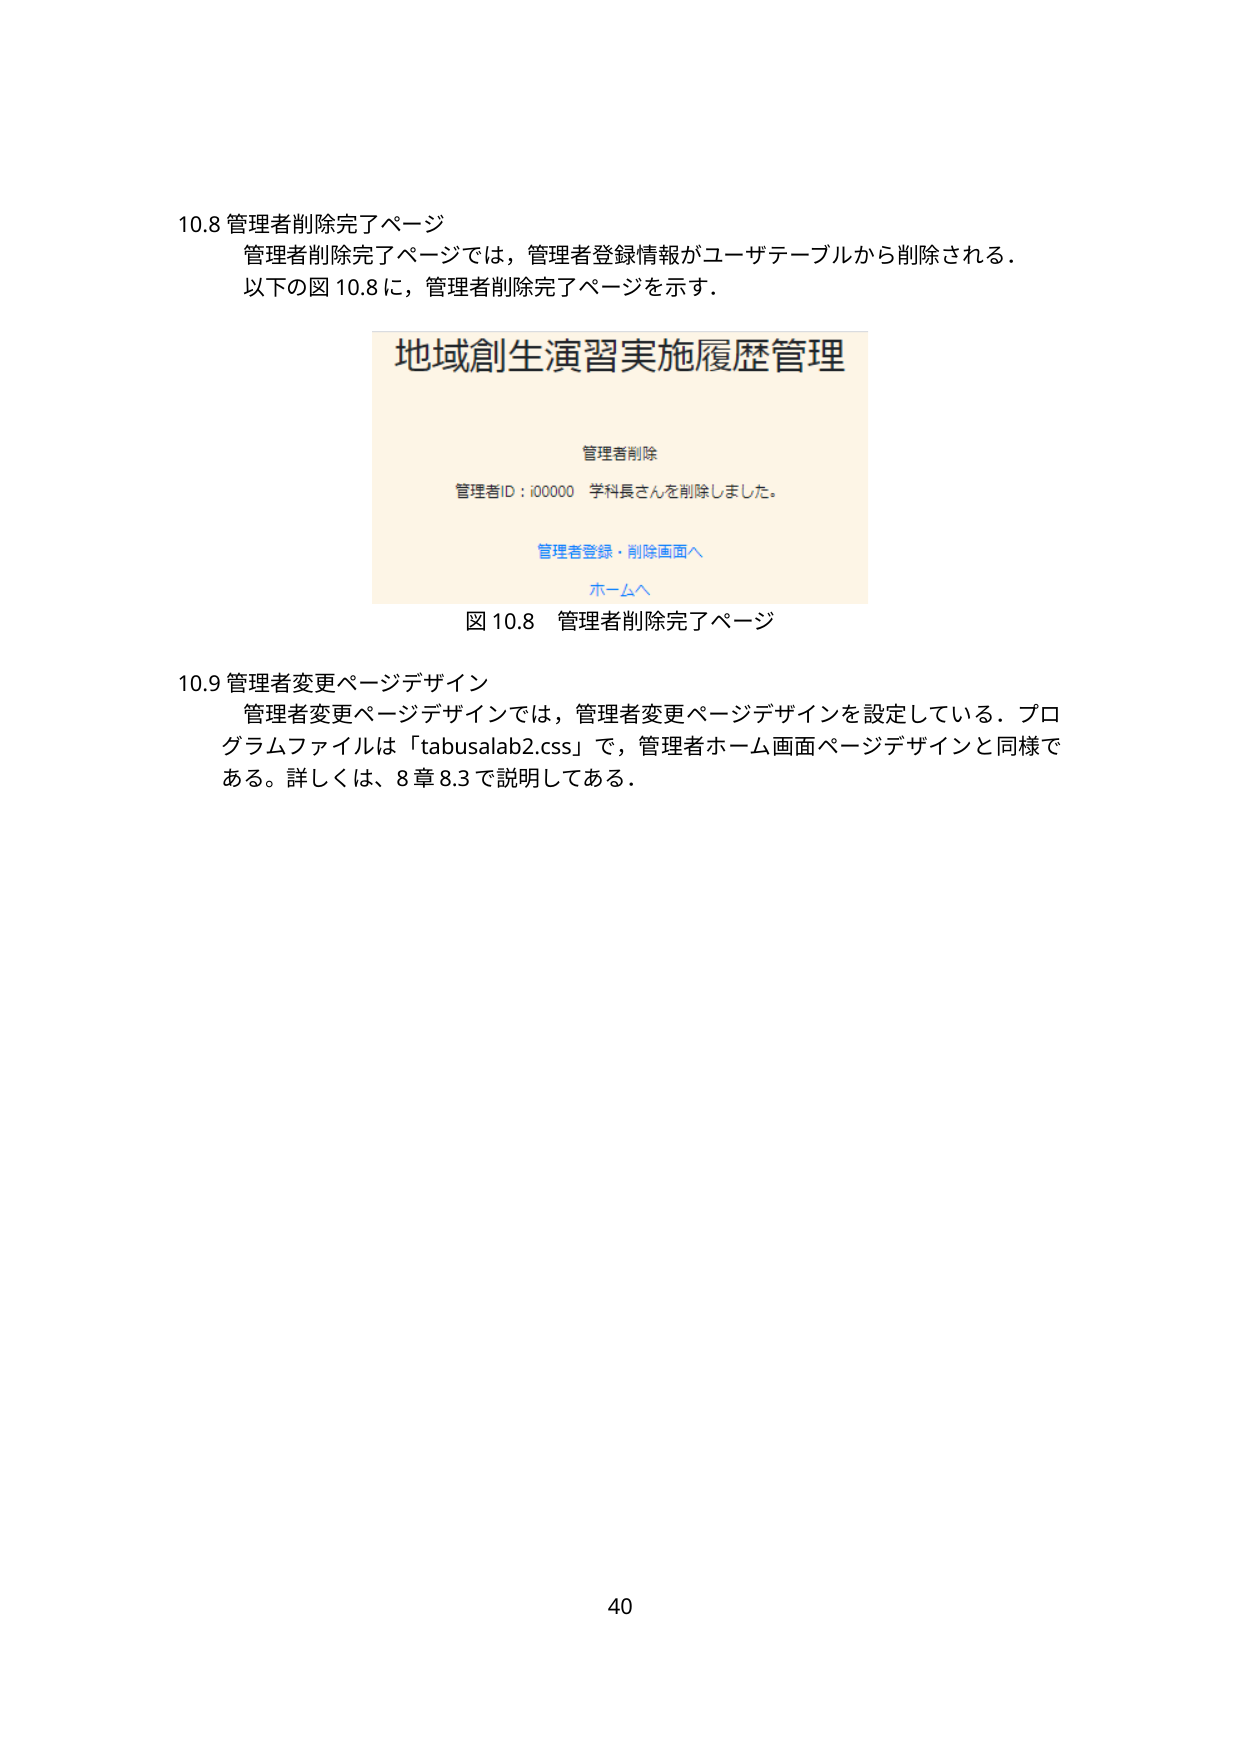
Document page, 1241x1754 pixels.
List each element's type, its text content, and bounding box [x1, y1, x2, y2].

list 管理者変更ページデザインでは，管理者変更ページデザインを設定している．プログラムファイルは「tabusalab2.css」で，管理者ホーム画面ページデザインと同様である。詳しくは、8章8.3で説明してある． [221, 697, 1063, 792]
list 管理者削除完了ページ [177, 207, 1063, 238]
list 管理者削除完了ページでは，管理者登録情報がユーザテーブルから削除される． [221, 238, 1063, 270]
list 管理者変更ページデザイン [177, 666, 1063, 697]
list 以下の図10.8に，管理者削除完了ページを示す． [221, 270, 1063, 302]
text 図10.8 管理者削除完了ページ [177, 604, 1063, 636]
